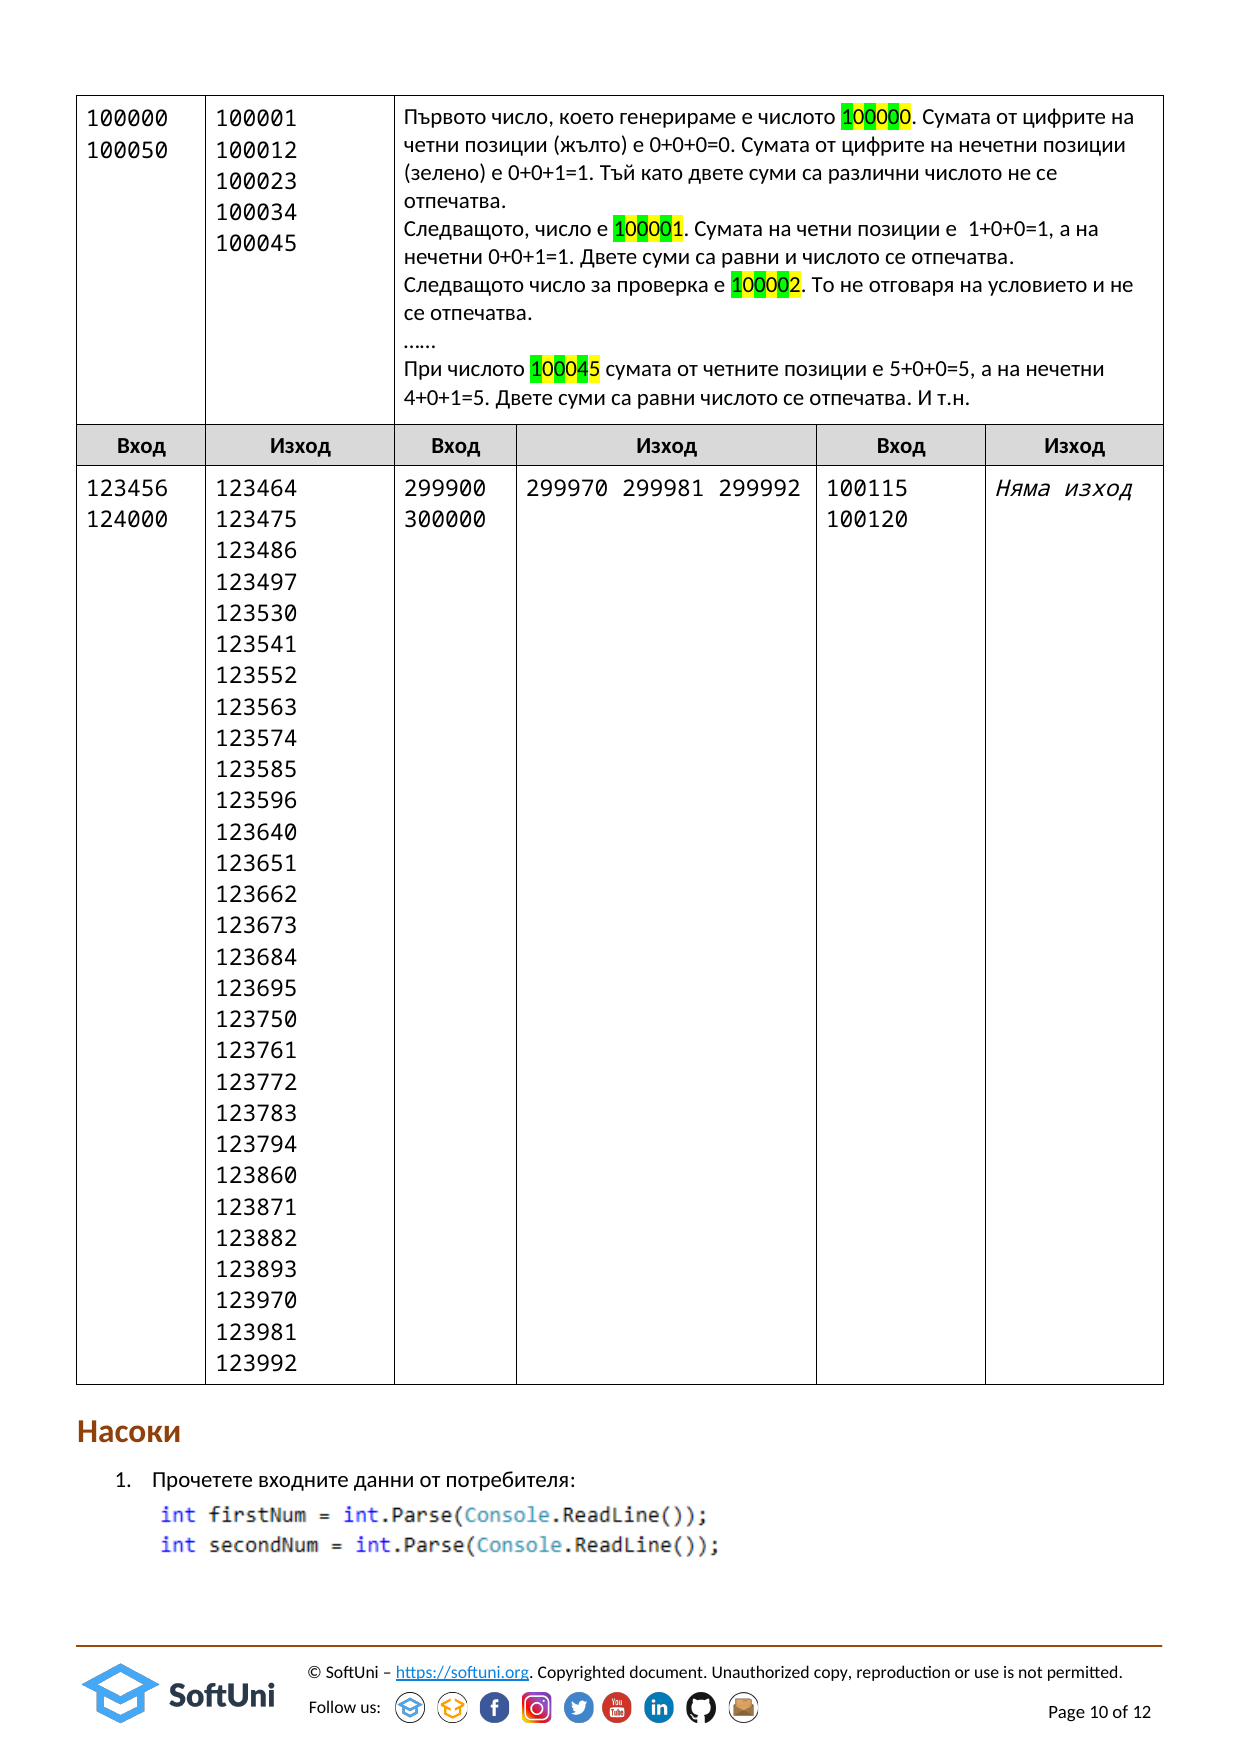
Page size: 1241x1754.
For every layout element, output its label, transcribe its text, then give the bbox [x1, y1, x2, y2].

table_cell Вход [77, 425, 205, 465]
picture [395, 1692, 425, 1723]
table_cell Изход [986, 425, 1163, 465]
picture [728, 1692, 759, 1723]
table_cell 299900 300000 [395, 466, 516, 1384]
table_cell Вход [817, 425, 985, 465]
table_cell 299970 299981 299992 [517, 466, 816, 1384]
picture [437, 1692, 468, 1723]
picture [602, 1692, 632, 1723]
picture [564, 1692, 594, 1723]
table_cell 100115 100120 [817, 466, 985, 1384]
table_cell Изход [206, 425, 394, 465]
table_cell 123456 124000 [77, 466, 205, 1384]
picture [157, 1497, 728, 1568]
table_cell Първото число, което генерираме е числото 100000. Сумата от цифрите на четни позиции (жълто) е 0+0+0=0. Сумата от цифрите на нечетни позиции (зелено) е 0+0+1=1. Тъй като двете суми са различни числото не се отпечатва. Следващото, число е 100001. Сумата на четни позиции е 1+0+0=1, а на нечетни 0+0+1=1. Двете суми са равни и числото се отпечатва. Следващото число за проверка е 100002. То не отговаря на условието и не се отпечатва. …… При числото 100045 сумата от четните позиции е 5+0+0=5, а на нечетни 4+0+1=5. Двете суми са равни числото се отпечатва. И т.н. [395, 96, 1163, 424]
picture [644, 1692, 653, 1701]
table_cell Няма изход [986, 466, 1163, 1384]
list Прочетете входните данни от потребителя: [114, 1465, 1163, 1493]
subtitle Насоки [77, 1410, 1163, 1451]
picture [658, 1705, 667, 1714]
table_cell 100000 100050 [77, 96, 205, 424]
picture [75, 1658, 281, 1729]
table_cell Вход [395, 425, 516, 465]
table_cell Изход [517, 425, 816, 465]
picture [686, 1692, 716, 1723]
picture [665, 1714, 674, 1723]
picture [522, 1692, 552, 1723]
picture [479, 1692, 510, 1723]
picture [644, 1714, 653, 1723]
picture [665, 1692, 674, 1701]
table_cell 100001 100012 100023 100034 100045 [206, 96, 394, 424]
table_cell 123464 123475 123486 123497 123530 123541 123552 123563 123574 123585 123596 123640 123651 123662 123673 123684 123695 123750 123761 123772 123783 123794 123860 123871 123882 123893 123970 123981 123992 [206, 466, 394, 1384]
